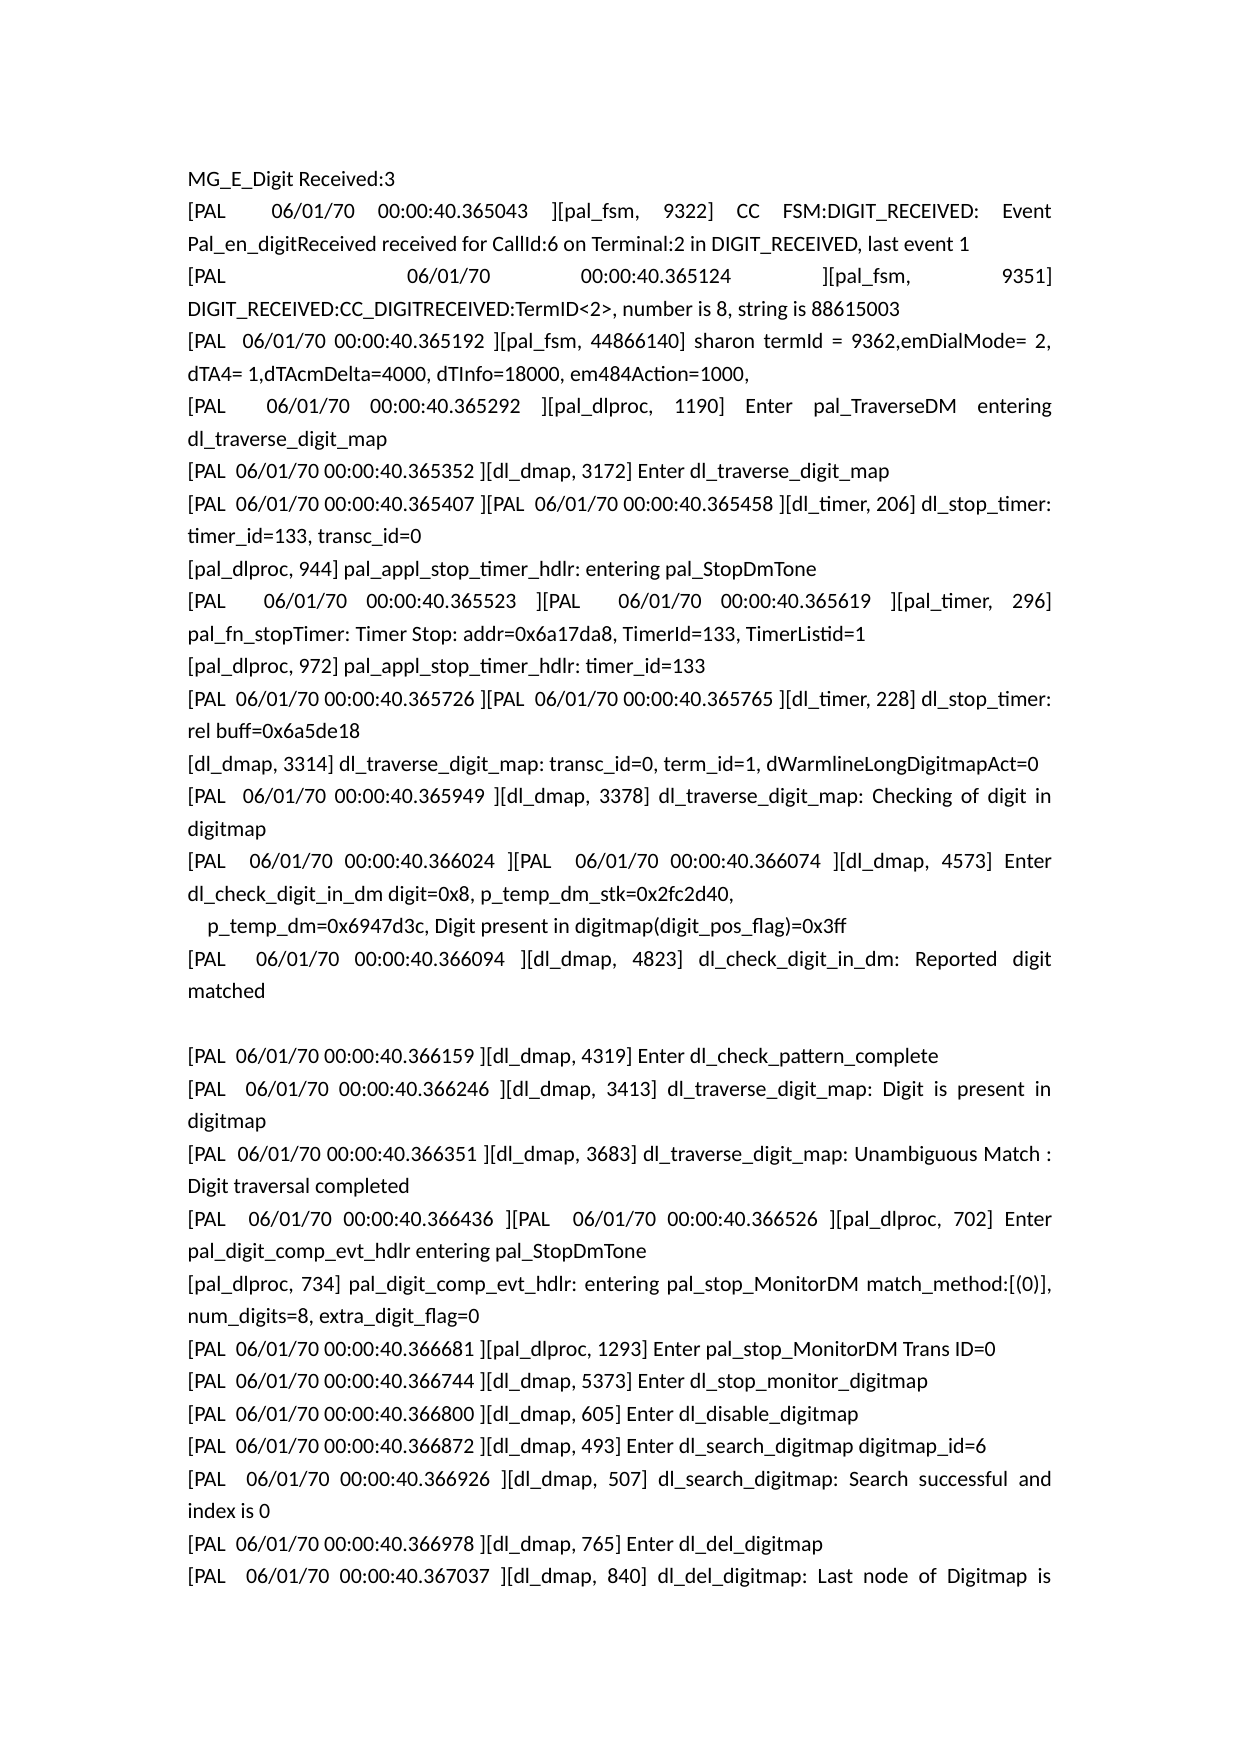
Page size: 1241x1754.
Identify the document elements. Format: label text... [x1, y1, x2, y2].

text [PAL 06/01/70 00:00:40.366024 ][PAL 06/01/70 00:00:40.366074 ][dl_dmap, 4573] Enter dl_check_digit_in_dm digit=0x8, p_temp_dm_stk=0x2fc2d40, [187, 844, 1053, 909]
text [PAL 06/01/70 00:00:40.366926 ][dl_dmap, 507] dl_search_digitmap: Search successful and index is 0 [187, 1462, 1053, 1527]
text [PAL 06/01/70 00:00:40.366744 ][dl_dmap, 5373] Enter dl_stop_monitor_digitmap [187, 1364, 1053, 1397]
text [PAL 06/01/70 00:00:40.366351 ][dl_dmap, 3683] dl_traverse_digit_map: Unambiguous Match : Digit traversal completed [187, 1137, 1053, 1202]
text [PAL 06/01/70 00:00:40.365043 ][pal_fsm, 9322] CC FSM:DIGIT_RECEIVED: Event Pal_en_digitReceived received for CallId:6 on Terminal:2 in DIGIT_RECEIVED, last event 1 [187, 194, 1053, 259]
text [dl_dmap, 3314] dl_traverse_digit_map: transc_id=0, term_id=1, dWarmlineLongDigitmapAct=0 [187, 747, 1053, 779]
text [PAL 06/01/70 00:00:40.366159 ][dl_dmap, 4319] Enter dl_check_pattern_complete [187, 1039, 1053, 1072]
text p_temp_dm=0x6947d3c, Digit present in digitmap(digit_pos_flag)=0x3ff [187, 909, 1053, 942]
text [PAL 06/01/70 00:00:40.365292 ][pal_dlproc, 1190] Enter pal_TraverseDM entering dl_traverse_digit_map [187, 389, 1053, 454]
text [PAL 06/01/70 00:00:40.366246 ][dl_dmap, 3413] dl_traverse_digit_map: Digit is present in digitmap [187, 1072, 1053, 1137]
text [PAL 06/01/70 00:00:40.365949 ][dl_dmap, 3378] dl_traverse_digit_map: Checking of digit in digitmap [187, 779, 1053, 844]
text [PAL 06/01/70 00:00:40.366094 ][dl_dmap, 4823] dl_check_digit_in_dm: Reported digit matched [187, 942, 1053, 1007]
text [PAL 06/01/70 00:00:40.365352 ][dl_dmap, 3172] Enter dl_traverse_digit_map [187, 454, 1053, 487]
text [pal_dlproc, 972] pal_appl_stop_timer_hdlr: timer_id=133 [187, 649, 1053, 682]
text [PAL 06/01/70 00:00:40.366681 ][pal_dlproc, 1293] Enter pal_stop_MonitorDM Trans ID=0 [187, 1332, 1053, 1364]
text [187, 162, 1053, 194]
text [PAL 06/01/70 00:00:40.365124 ][pal_fsm, 9351] DIGIT_RECEIVED:CC_DIGITRECEIVED:TermID<2>, number is 8, string is 88615003 [187, 259, 1053, 324]
text [PAL 06/01/70 00:00:40.366800 ][dl_dmap, 605] Enter dl_disable_digitmap [187, 1397, 1053, 1429]
text [PAL 06/01/70 00:00:40.365192 ][pal_fsm, 44866140] sharon termId = 9362,emDialMode= 2, dTA4= 1,dTAcmDelta=4000, dTInfo=18000, em484Action=1000, [187, 324, 1053, 389]
text [PAL 06/01/70 00:00:40.365726 ][PAL 06/01/70 00:00:40.365765 ][dl_timer, 228] dl_stop_timer: rel buff=0x6a5de18 [187, 682, 1053, 747]
text [PAL 06/01/70 00:00:40.366872 ][dl_dmap, 493] Enter dl_search_digitmap digitmap_id=6 [187, 1429, 1053, 1462]
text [187, 1559, 1053, 1592]
text [pal_dlproc, 734] pal_digit_comp_evt_hdlr: entering pal_stop_MonitorDM match_method:[(0)], num_digits=8, extra_digit_flag=0 [187, 1267, 1053, 1332]
text [PAL 06/01/70 00:00:40.365407 ][PAL 06/01/70 00:00:40.365458 ][dl_timer, 206] dl_stop_timer: timer_id=133, transc_id=0 [187, 487, 1053, 552]
text [pal_dlproc, 944] pal_appl_stop_timer_hdlr: entering pal_StopDmTone [187, 552, 1053, 584]
text [PAL 06/01/70 00:00:40.366436 ][PAL 06/01/70 00:00:40.366526 ][pal_dlproc, 702] Enter pal_digit_comp_evt_hdlr entering pal_StopDmTone [187, 1202, 1053, 1267]
text [PAL 06/01/70 00:00:40.365523 ][PAL 06/01/70 00:00:40.365619 ][pal_timer, 296] pal_fn_stopTimer: Timer Stop: addr=0x6a17da8, TimerId=133, TimerListid=1 [187, 584, 1053, 649]
text [PAL 06/01/70 00:00:40.366978 ][dl_dmap, 765] Enter dl_del_digitmap [187, 1527, 1053, 1559]
